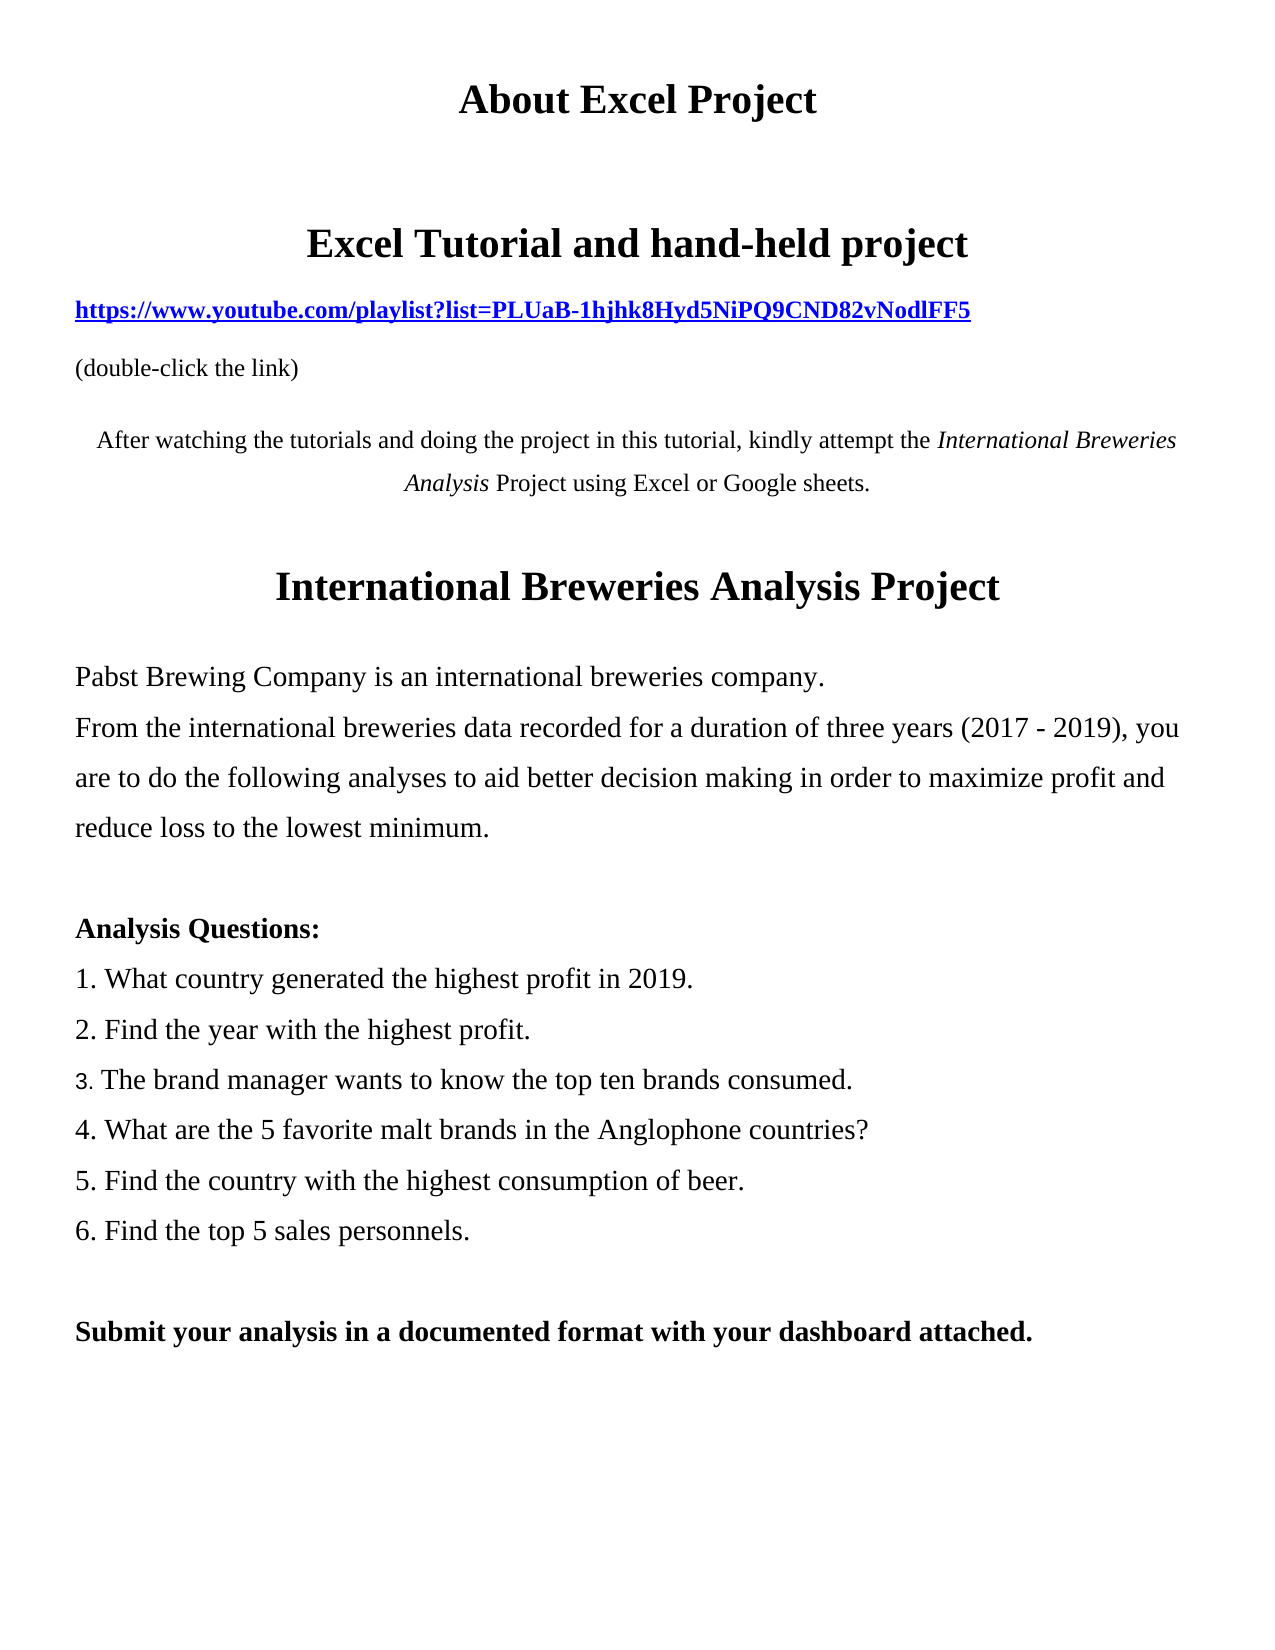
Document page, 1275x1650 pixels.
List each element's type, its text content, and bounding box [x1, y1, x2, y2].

text https://www.youtube.com/playlist?list=PLUaB-1hjhk8Hyd5NiPQ9CND82vNodlFF5 [75, 295, 1200, 324]
text 5. Find the country with the highest consumption of beer. [75, 1163, 1200, 1196]
text After watching the tutorials and doing the project in this tutorial, kindly attempt the International Breweries Analysis Project using Excel or Google sheets. [75, 382, 1200, 497]
text About Excel Project [75, 75, 1200, 123]
text (double-click the link) [75, 353, 1200, 382]
text 4. What are the 5 favorite malt brands in the Anglophone countries? [75, 1112, 1200, 1146]
text International Breweries Analysis Project [75, 561, 1200, 609]
text Excel Tutorial and hand-held project [75, 219, 1200, 267]
text Pabst Brewing Company is an international breweries company. [75, 659, 1200, 693]
text 3. The brand manager wants to know the top ten brands consumed. [75, 1062, 1200, 1096]
text Analysis Questions: [75, 911, 1200, 945]
text 2. Find the year with the highest profit. [75, 1012, 1200, 1045]
text 1. What country generated the highest profit in 2019. [75, 961, 1200, 995]
text From the international breweries data recorded for a duration of three years (2017 - 2019), you are to do the following analyses to aid better decision making in order to maximize profit and reduce loss to the lowest minimum. [75, 710, 1200, 844]
text 6. Find the top 5 sales personnels. [75, 1213, 1200, 1247]
text Submit your analysis in a documented format with your dashboard attached. [75, 1314, 1200, 1347]
